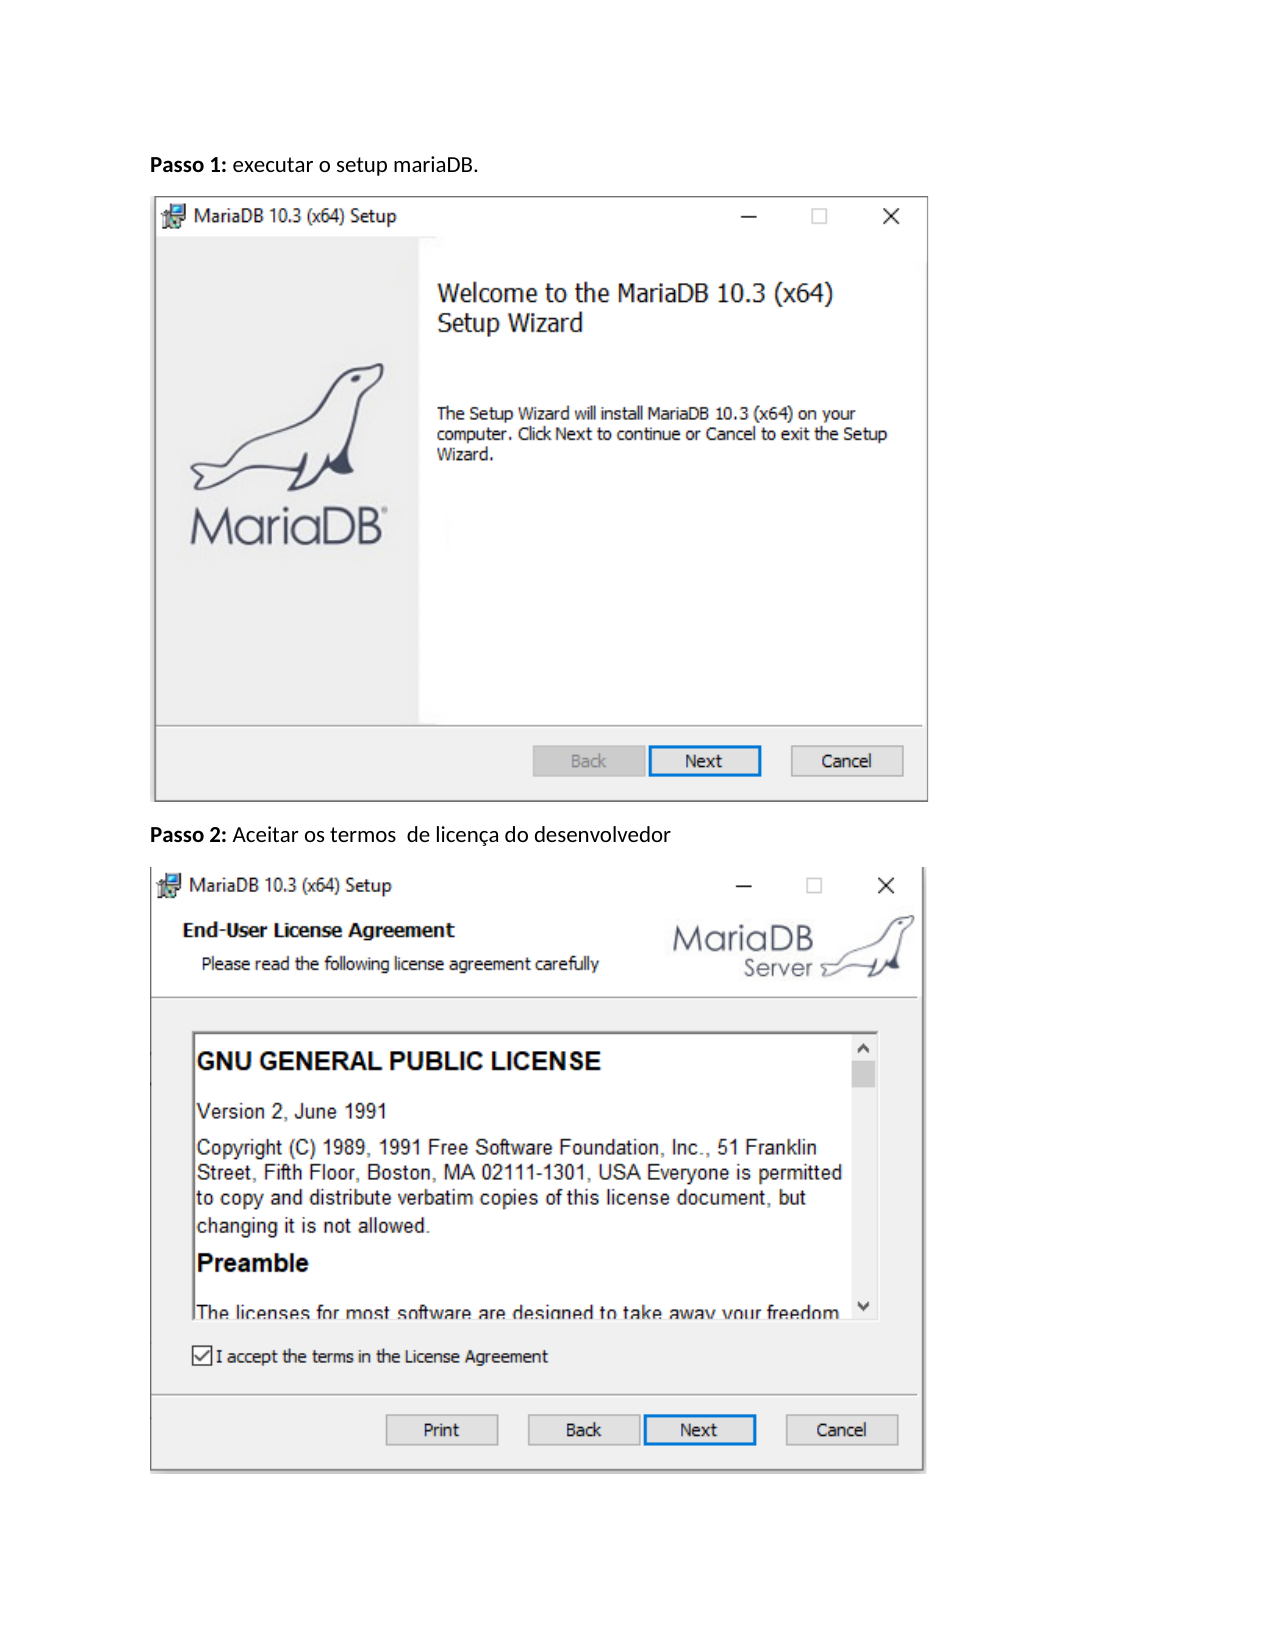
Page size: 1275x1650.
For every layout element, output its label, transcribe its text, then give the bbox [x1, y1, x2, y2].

picture [150, 196, 929, 802]
picture [150, 867, 927, 1474]
text Passo 2: Aceitar os termos de licença do desenvolvedor [150, 820, 1125, 848]
text Passo 1: executar o setup mariaDB. [150, 150, 1125, 178]
